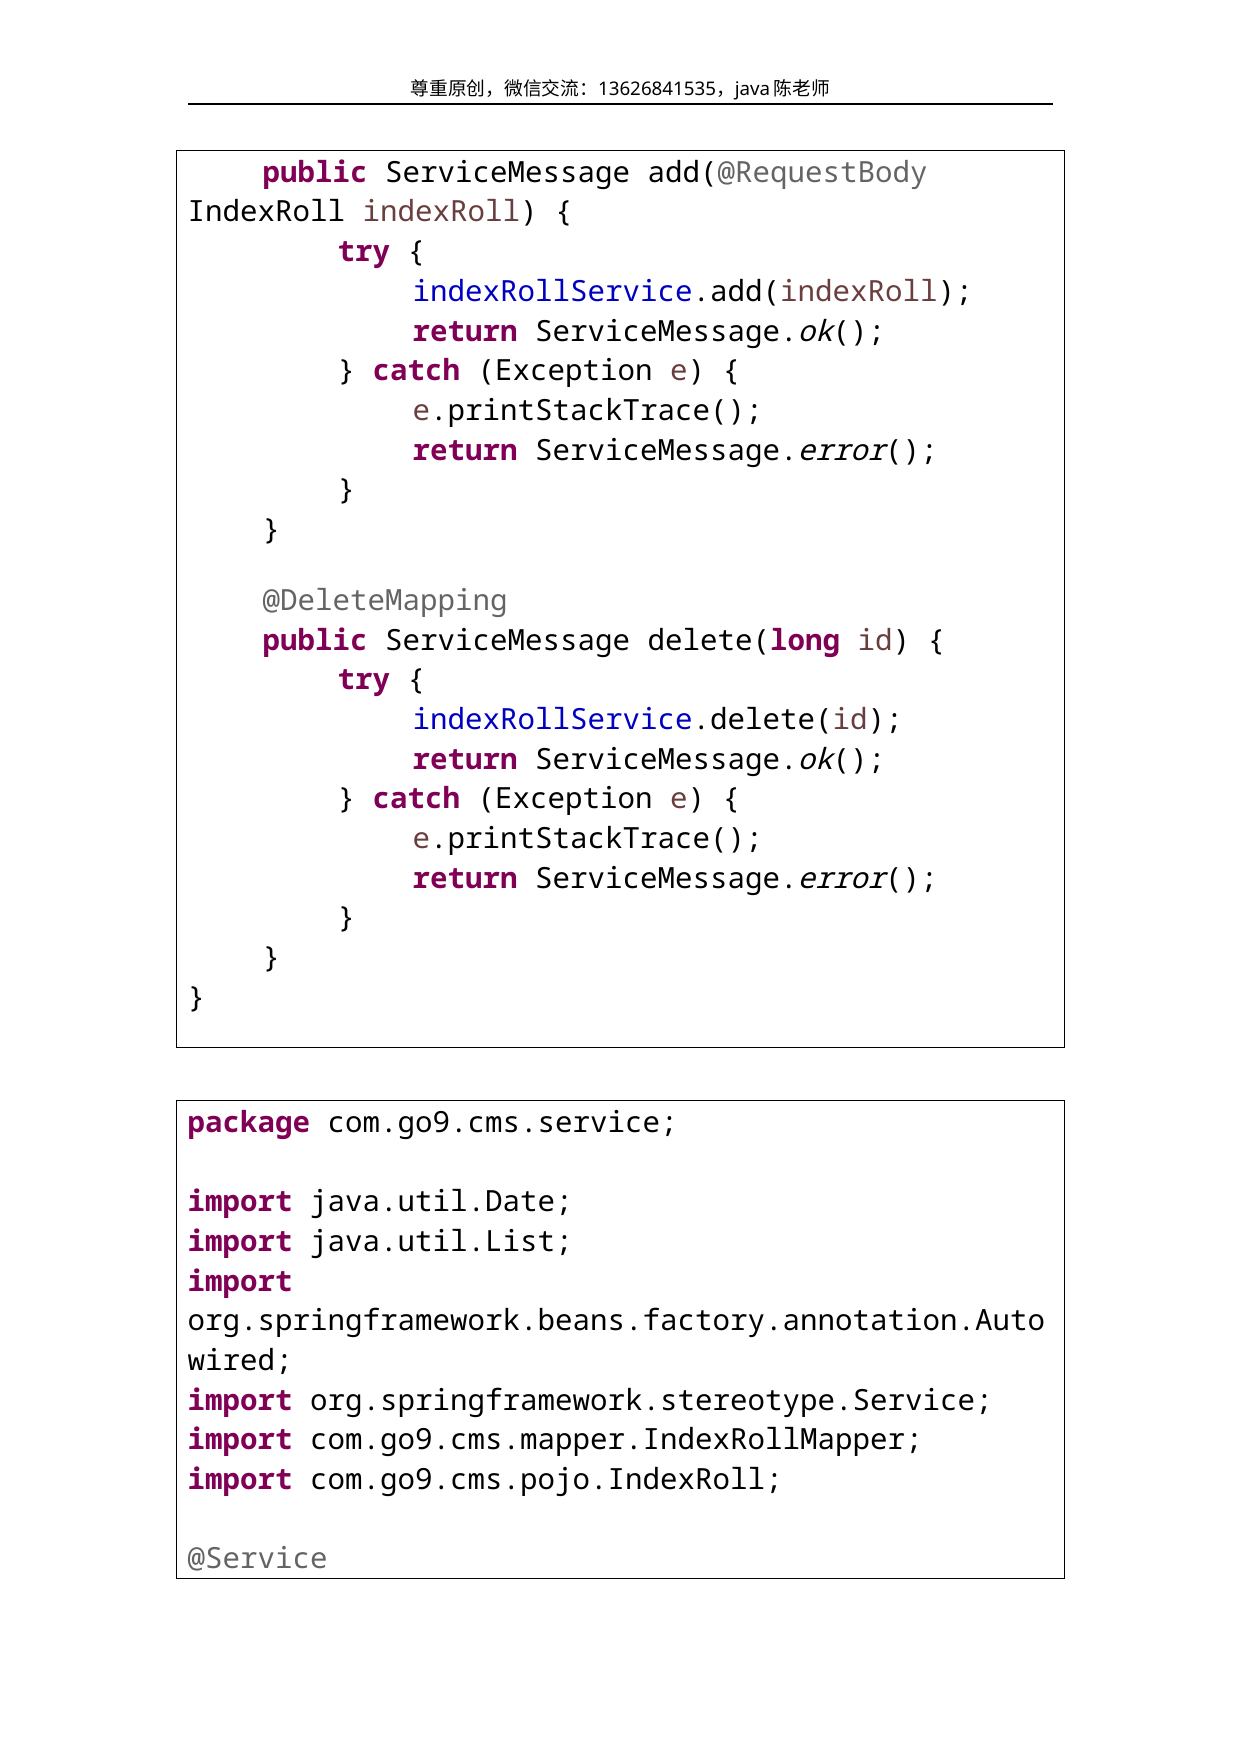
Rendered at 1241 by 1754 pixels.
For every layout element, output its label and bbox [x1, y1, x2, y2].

table_header [177, 1101, 1064, 1577]
table_header [177, 151, 1064, 1047]
